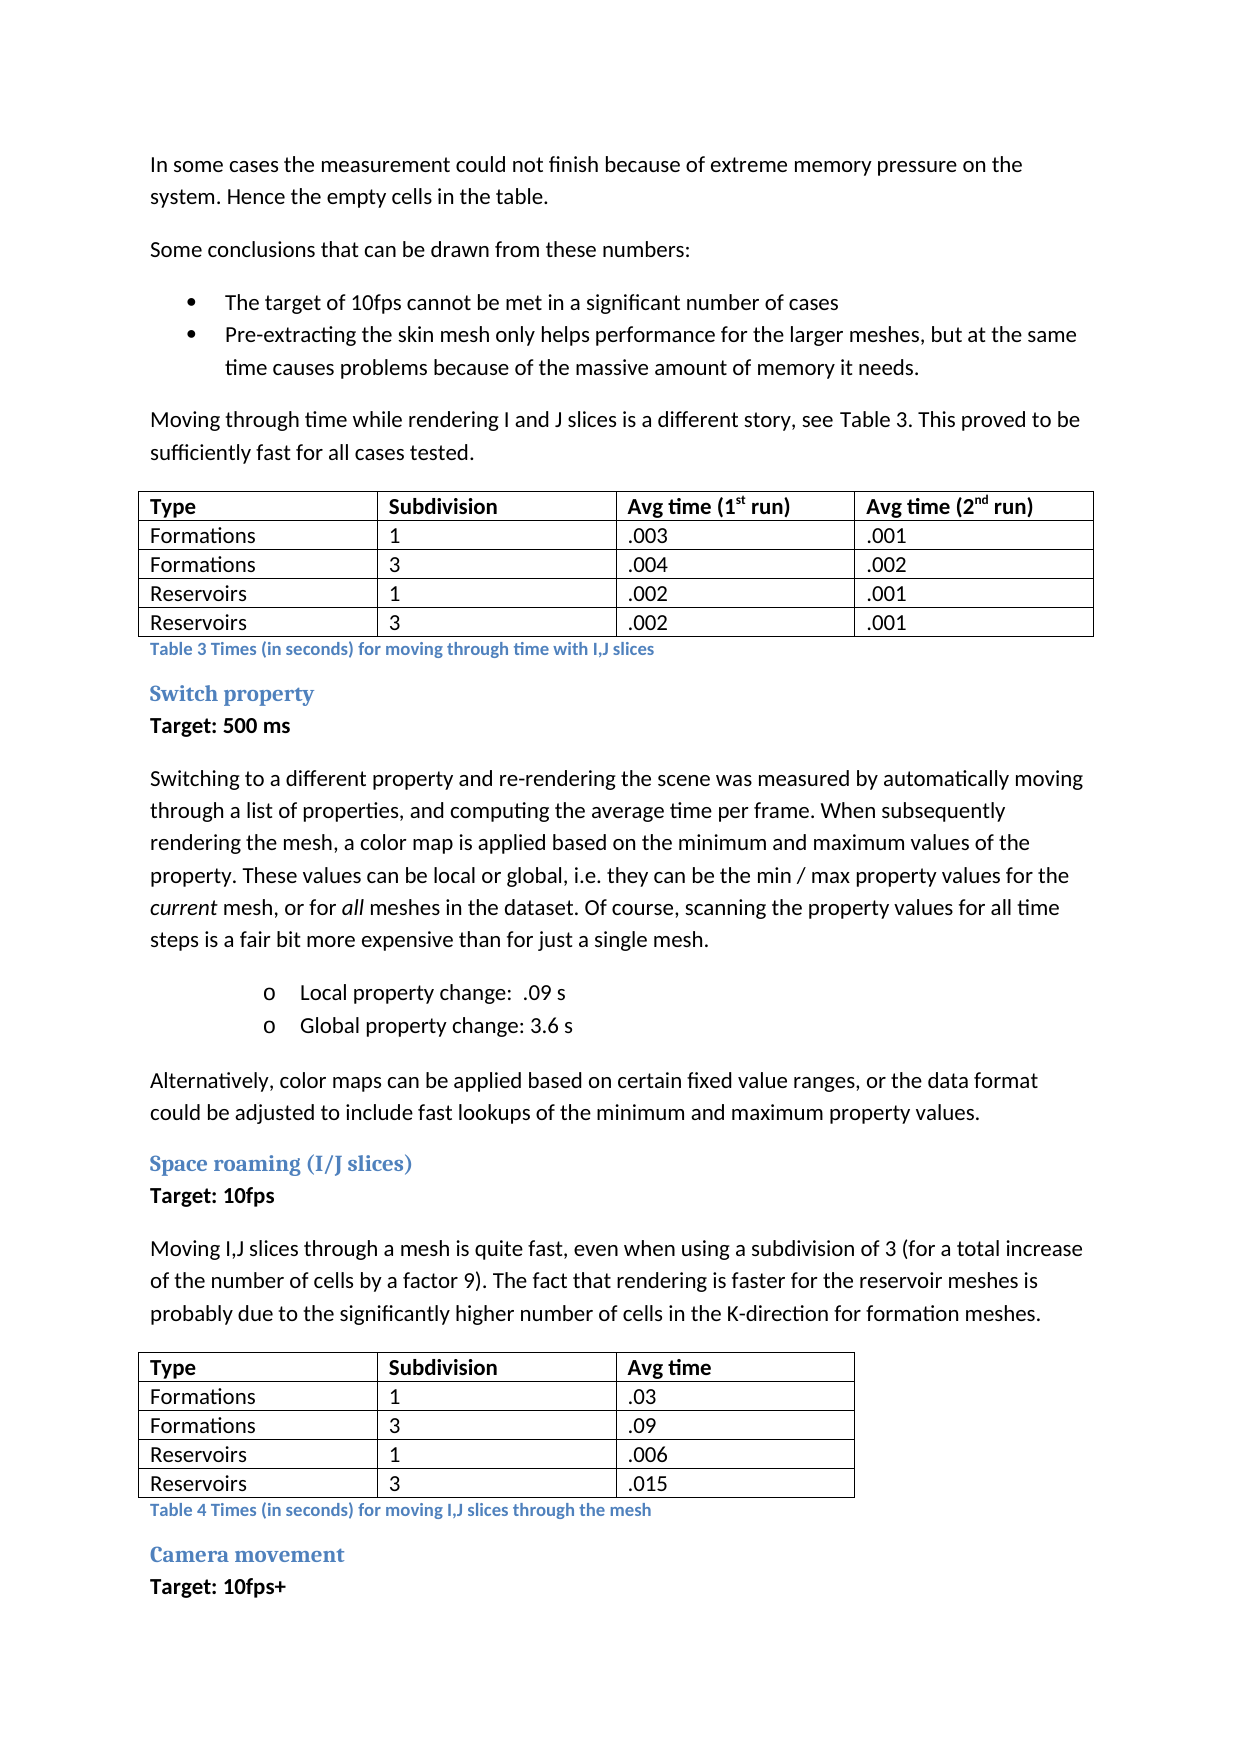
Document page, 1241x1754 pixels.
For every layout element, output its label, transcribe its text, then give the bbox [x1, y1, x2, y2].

table_cell 3 [378, 550, 616, 578]
text Moving through time while rendering I and J slices is a different story, see Table 3. This proved to be sufficiently fast for all cases tested. [150, 406, 1090, 466]
table_cell Reservoirs [139, 608, 377, 636]
text Target: 10fps [150, 1181, 1090, 1209]
table_header Avg time (1st run) [617, 492, 854, 520]
table_cell .03 [617, 1382, 854, 1410]
table_cell .002 [855, 550, 1093, 578]
text Table 4 Times (in seconds) for moving I,J slices through the mesh [150, 1498, 1090, 1521]
table_cell Formations [139, 550, 377, 578]
table_header Avg time [617, 1353, 854, 1381]
table_cell 3 [378, 608, 616, 636]
table_cell 1 [378, 521, 616, 549]
table_cell .015 [617, 1469, 854, 1497]
table_header Type [139, 1353, 377, 1381]
table_cell .09 [617, 1411, 854, 1439]
table_cell .002 [617, 579, 854, 607]
table_cell .002 [617, 608, 854, 636]
table_cell 3 [378, 1411, 616, 1439]
text Alternatively, color maps can be applied based on certain fixed value ranges, or the data format could be adjusted to include fast lookups of the minimum and maximum property values. [150, 1066, 1090, 1126]
table_header Avg time (2nd run) [855, 492, 1093, 520]
table_cell .003 [617, 521, 854, 549]
table_cell 1 [378, 1440, 616, 1468]
subtitle Camera movement [150, 1542, 1090, 1568]
text Table 3 Times (in seconds) for moving through time with I,J slices [150, 637, 1090, 660]
subtitle Space roaming (I/J slices) [150, 1151, 1090, 1178]
table_header Type [139, 492, 377, 520]
table_cell Formations [139, 1411, 377, 1439]
table_cell 1 [378, 579, 616, 607]
text Target: 10fps+ [150, 1572, 1090, 1600]
table_cell .001 [855, 608, 1093, 636]
subtitle Switch property [150, 681, 1090, 707]
table_cell .006 [617, 1440, 854, 1468]
text Target: 500 ms [150, 711, 1090, 739]
text Switching to a different property and re-rendering the scene was measured by automatically moving through a list of properties, and computing the average time per frame. When subsequently rendering the mesh, a color map is applied based on the minimum and maximum values of the property. These values can be local or global, i.e. they can be the min / max property values for the current mesh, or for all meshes in the dataset. Of course, scanning the property values for all time steps is a fair bit more expensive than for just a single mesh. [150, 764, 1090, 953]
text In some cases the measurement could not finish because of extreme memory pressure on the system. Hence the empty cells in the table. [150, 150, 1090, 210]
table_cell .001 [855, 521, 1093, 549]
list Pre-extracting the skin mesh only helps performance for the larger meshes, but at the same time causes problems because of the massive amount of memory it needs. [187, 320, 1090, 381]
list Global property change: 3.6 s [262, 1012, 1090, 1041]
text Some conclusions that can be drawn from these numbers: [150, 235, 1090, 263]
list Local property change: .09 s [262, 978, 1090, 1007]
list The target of 10fps cannot be met in a significant number of cases [187, 288, 1090, 316]
table_cell 3 [378, 1469, 616, 1497]
table_cell Reservoirs [139, 579, 377, 607]
table_cell .001 [855, 579, 1093, 607]
table_header Subdivision [378, 492, 616, 520]
table_cell Formations [139, 521, 377, 549]
table_cell Reservoirs [139, 1469, 377, 1497]
text Moving I,J slices through a mesh is quite fast, even when using a subdivision of 3 (for a total increase of the number of cells by a factor 9). The fact that rendering is faster for the reservoir meshes is probably due to the significantly higher number of cells in the K-direction for formation meshes. [150, 1234, 1090, 1327]
table_cell Reservoirs [139, 1440, 377, 1468]
table_cell Formations [139, 1382, 377, 1410]
table_header Subdivision [378, 1353, 616, 1381]
table_cell .004 [617, 550, 854, 578]
table_cell 1 [378, 1382, 616, 1410]
